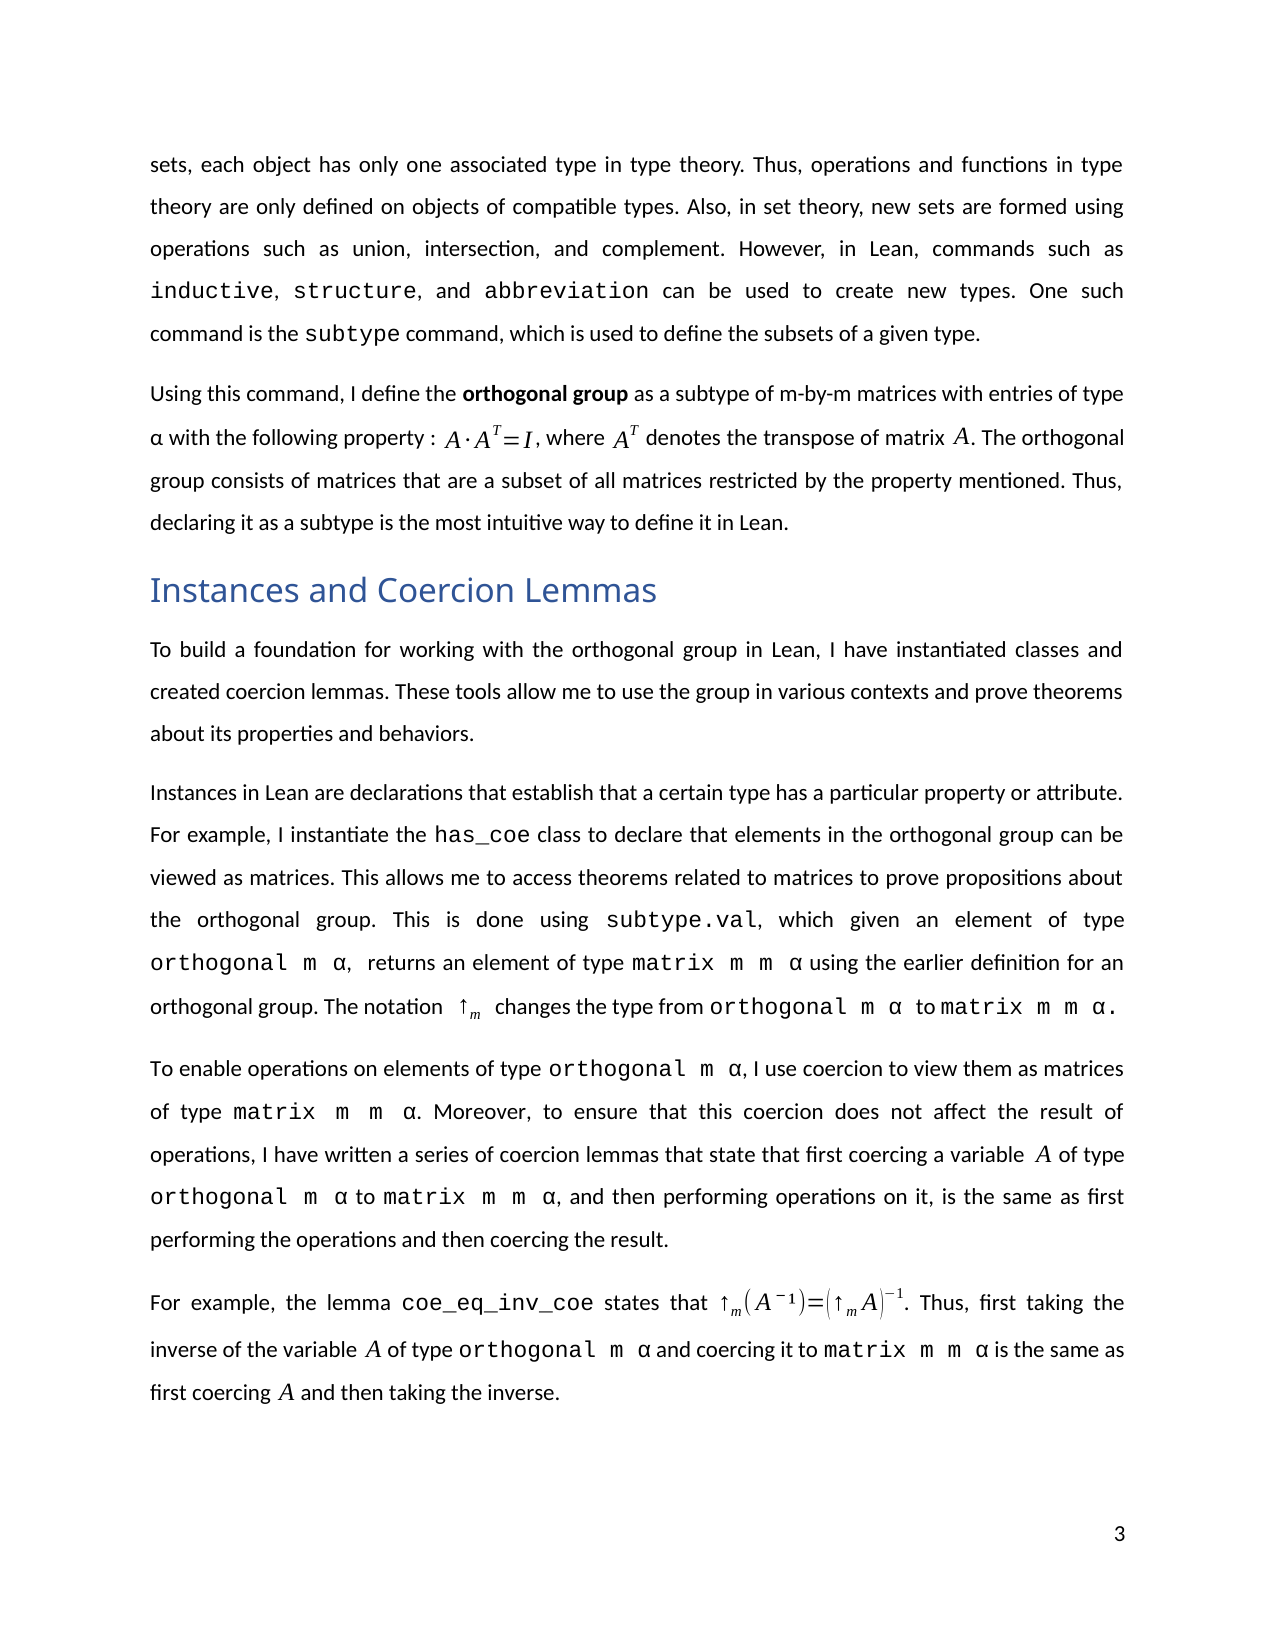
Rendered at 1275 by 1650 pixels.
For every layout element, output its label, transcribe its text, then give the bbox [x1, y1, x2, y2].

text To build a foundation for working with the orthogonal group in Lean, I have instantiated classes and created coercion lemmas. These tools allow me to use the group in various contexts and prove theorems about its properties and behaviors. [150, 635, 1125, 747]
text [150, 150, 1125, 348]
text Using this command, I define the orthogonal group as a subtype of m-by-m matrices with entries of type α with the following property : , where denotes the transpose of matrix . The orthogonal group consists of matrices that are a subset of all matrices restricted by the property mentioned. Thus, declaring it as a subtype is the most intuitive way to define it in Lean. [150, 379, 1125, 537]
text Instances in Lean are declarations that establish that a certain type has a particular property or attribute. For example, I instantiate the has_coe class to declare that elements in the orthogonal group can be viewed as matrices. This allows me to access theorems related to matrices to prove propositions about the orthogonal group. This is done using subtype.val, which given an element of type orthogonal m α, returns an element of type matrix m m α using the earlier definition for an orthogonal group. The notation changes the type from orthogonal m α to matrix m m α. [150, 778, 1125, 1023]
subtitle Instances and Coercion Lemmas [150, 567, 1125, 613]
text To enable operations on elements of type orthogonal m α, I use coercion to view them as matrices of type matrix m m α. Moreover, to ensure that this coercion does not affect the result of operations, I have written a series of coercion lemmas that state that first coercing a variable of type orthogonal m α to matrix m m α, and then performing operations on it, is the same as first performing the operations and then coercing the result. [150, 1054, 1125, 1253]
text For example, the lemma coe_eq_inv_coe states that . Thus, first taking the inverse of the variable of type orthogonal m α and coercing it to matrix m m α is the same as first coercing and then taking the inverse. [150, 1284, 1125, 1406]
